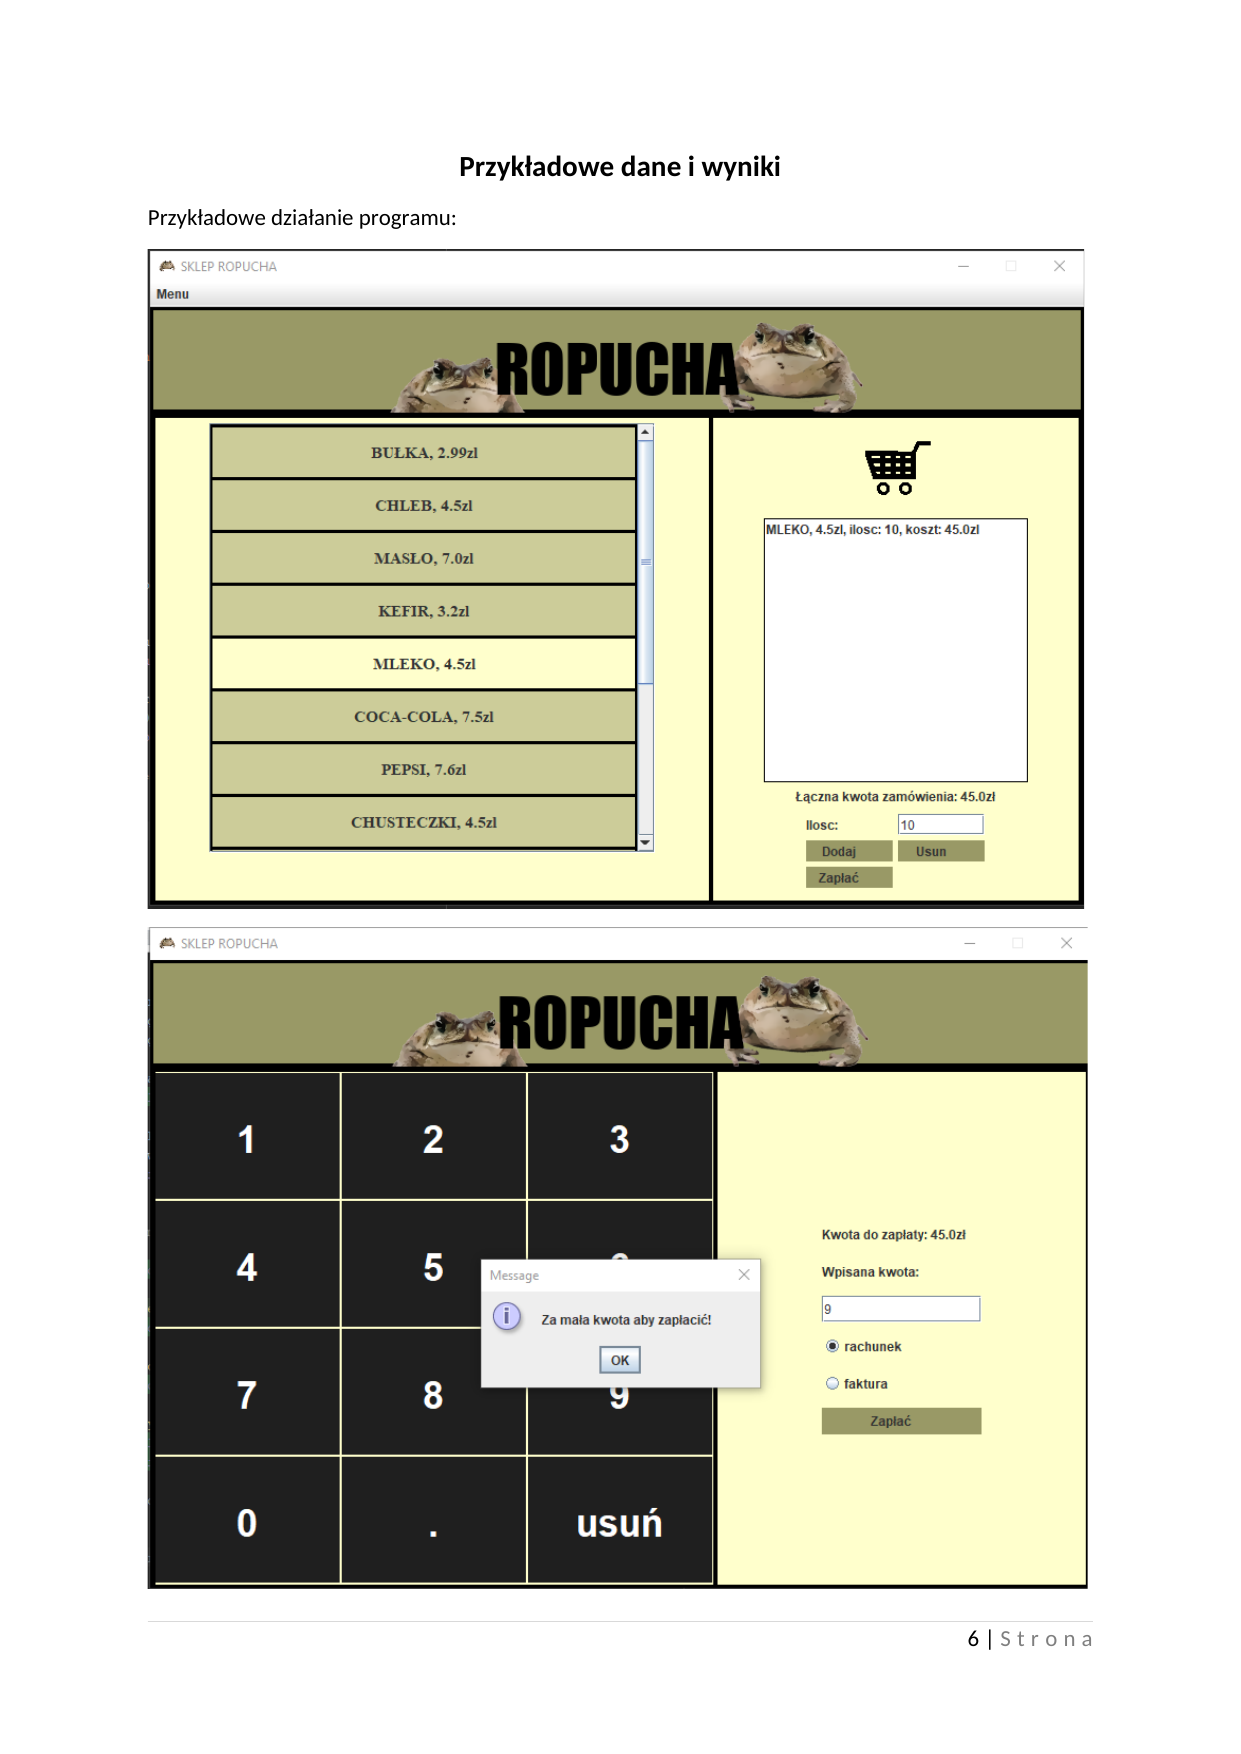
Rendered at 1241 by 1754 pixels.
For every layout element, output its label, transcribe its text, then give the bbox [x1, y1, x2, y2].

text Przykładowe dane i wyniki [148, 148, 1093, 183]
text Przykładowe działanie programu: [148, 203, 1093, 231]
picture [147, 927, 1088, 1589]
picture [147, 249, 1085, 909]
